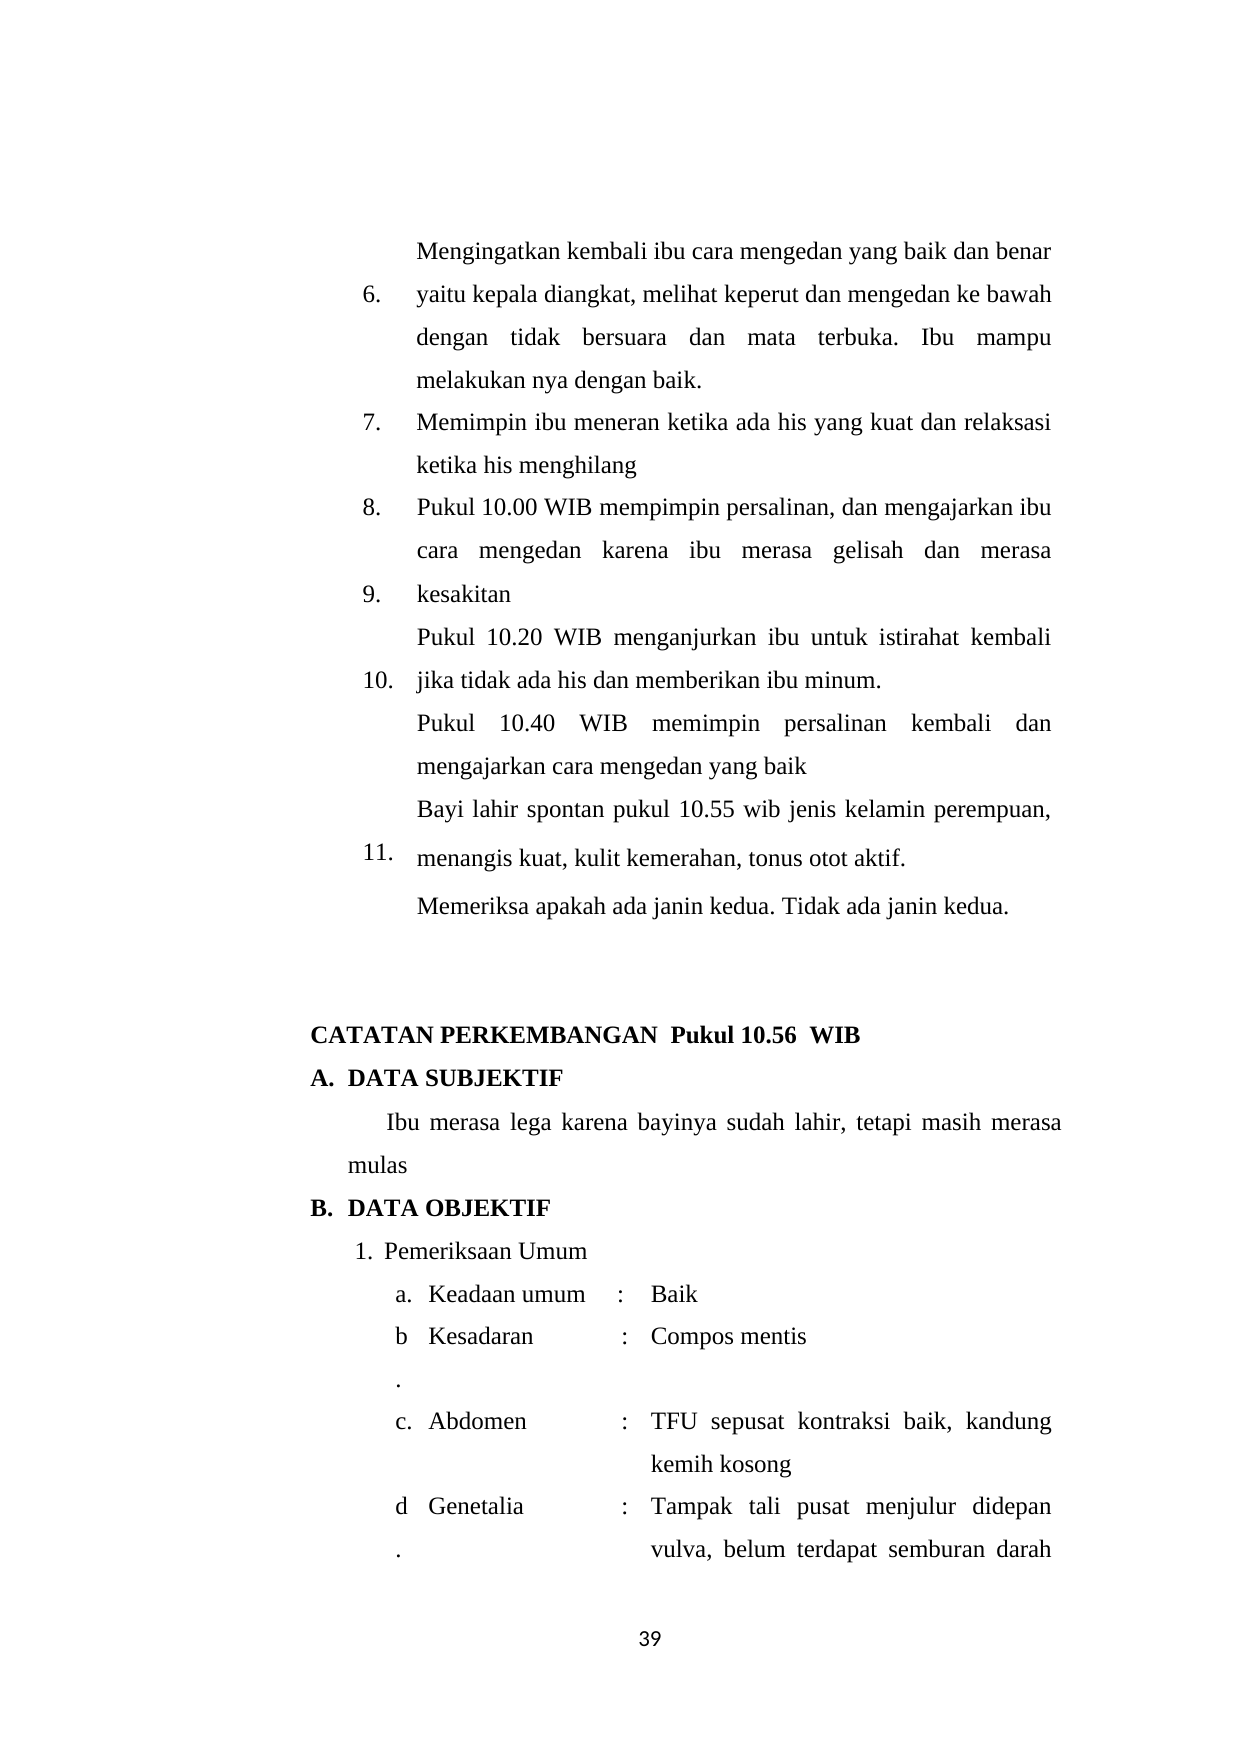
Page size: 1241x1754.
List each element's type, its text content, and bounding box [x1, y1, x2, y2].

list DATA OBJEKTIF [310, 1193, 1063, 1222]
table_cell Compos mentis [639, 1321, 1063, 1406]
table_cell 4. 5. 6. [351, 236, 405, 407]
table_cell : [610, 1406, 639, 1491]
list Ibu merasa lega karena bayinya sudah lahir, tetapi masih merasa mulas [348, 1107, 1063, 1178]
table_cell Memimpin ibu meneran ketika ada his yang kuat dan relaksasi ketika his menghilang [405, 408, 1063, 492]
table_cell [639, 1491, 1063, 1576]
table_cell : [610, 1321, 639, 1406]
table_header Keadaan umum [425, 1279, 610, 1321]
text CATATAN PERKEMBANGAN Pukul 10.56 WIB [236, 1020, 1063, 1049]
table_header a. [384, 1279, 425, 1321]
table_cell TFU sepusat kontraksi baik, kandung kemih kosong [639, 1406, 1063, 1491]
table_cell : [610, 1491, 639, 1576]
list DATA SUBJEKTIF [310, 1063, 1063, 1092]
table_cell 8. 9. 10. 11. [351, 493, 405, 977]
table_header : [610, 1279, 639, 1321]
table_cell Pukul 10.00 WIB mempimpin persalinan, dan mengajarkan ibu cara mengedan karena ibu merasa gelisah dan merasa kesakitan Pukul 10.20 WIB menganjurkan ibu untuk istirahat kembali jika tidak ada his dan memberikan ibu minum. Pukul 10.40 WIB memimpin persalinan kembali dan mengajarkan cara mengedan yang baik Bayi lahir spontan pukul 10.55 wib jenis kelamin perempuan, menangis kuat, kulit kemerahan, tonus otot aktif. Memeriksa apakah ada janin kedua. Tidak ada janin kedua. [405, 493, 1063, 977]
table_cell d. [384, 1491, 425, 1576]
table_cell b. [384, 1321, 425, 1406]
table_cell Abdomen [425, 1406, 610, 1491]
table_header Baik [639, 1279, 1063, 1321]
table_cell Genetalia [425, 1491, 610, 1576]
list Pemeriksaan Umum [354, 1236, 1063, 1265]
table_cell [405, 236, 1063, 407]
table_cell 7. [351, 408, 405, 492]
table_cell c. [384, 1406, 425, 1491]
table_cell Kesadaran [425, 1321, 610, 1406]
